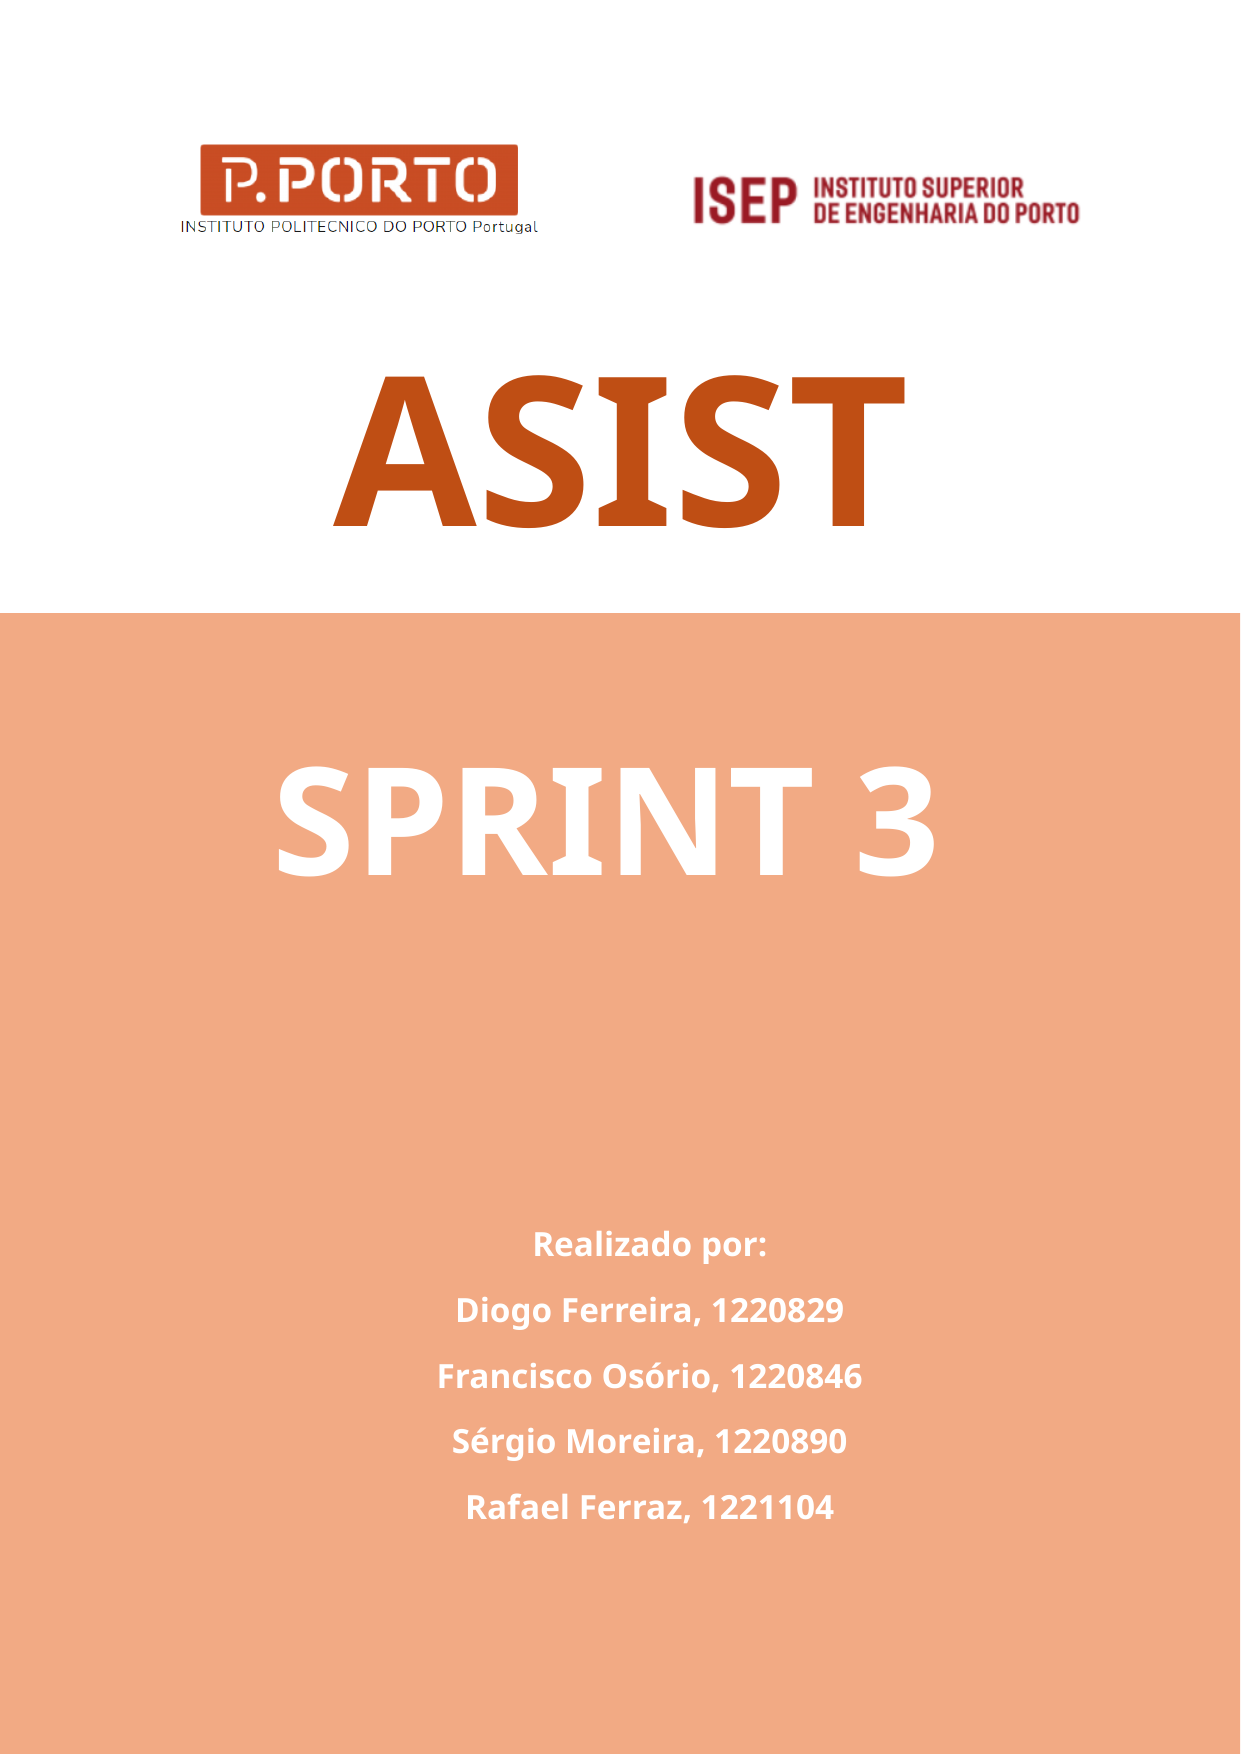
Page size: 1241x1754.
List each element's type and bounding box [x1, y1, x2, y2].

picture [167, 133, 550, 239]
picture [677, 161, 1093, 241]
